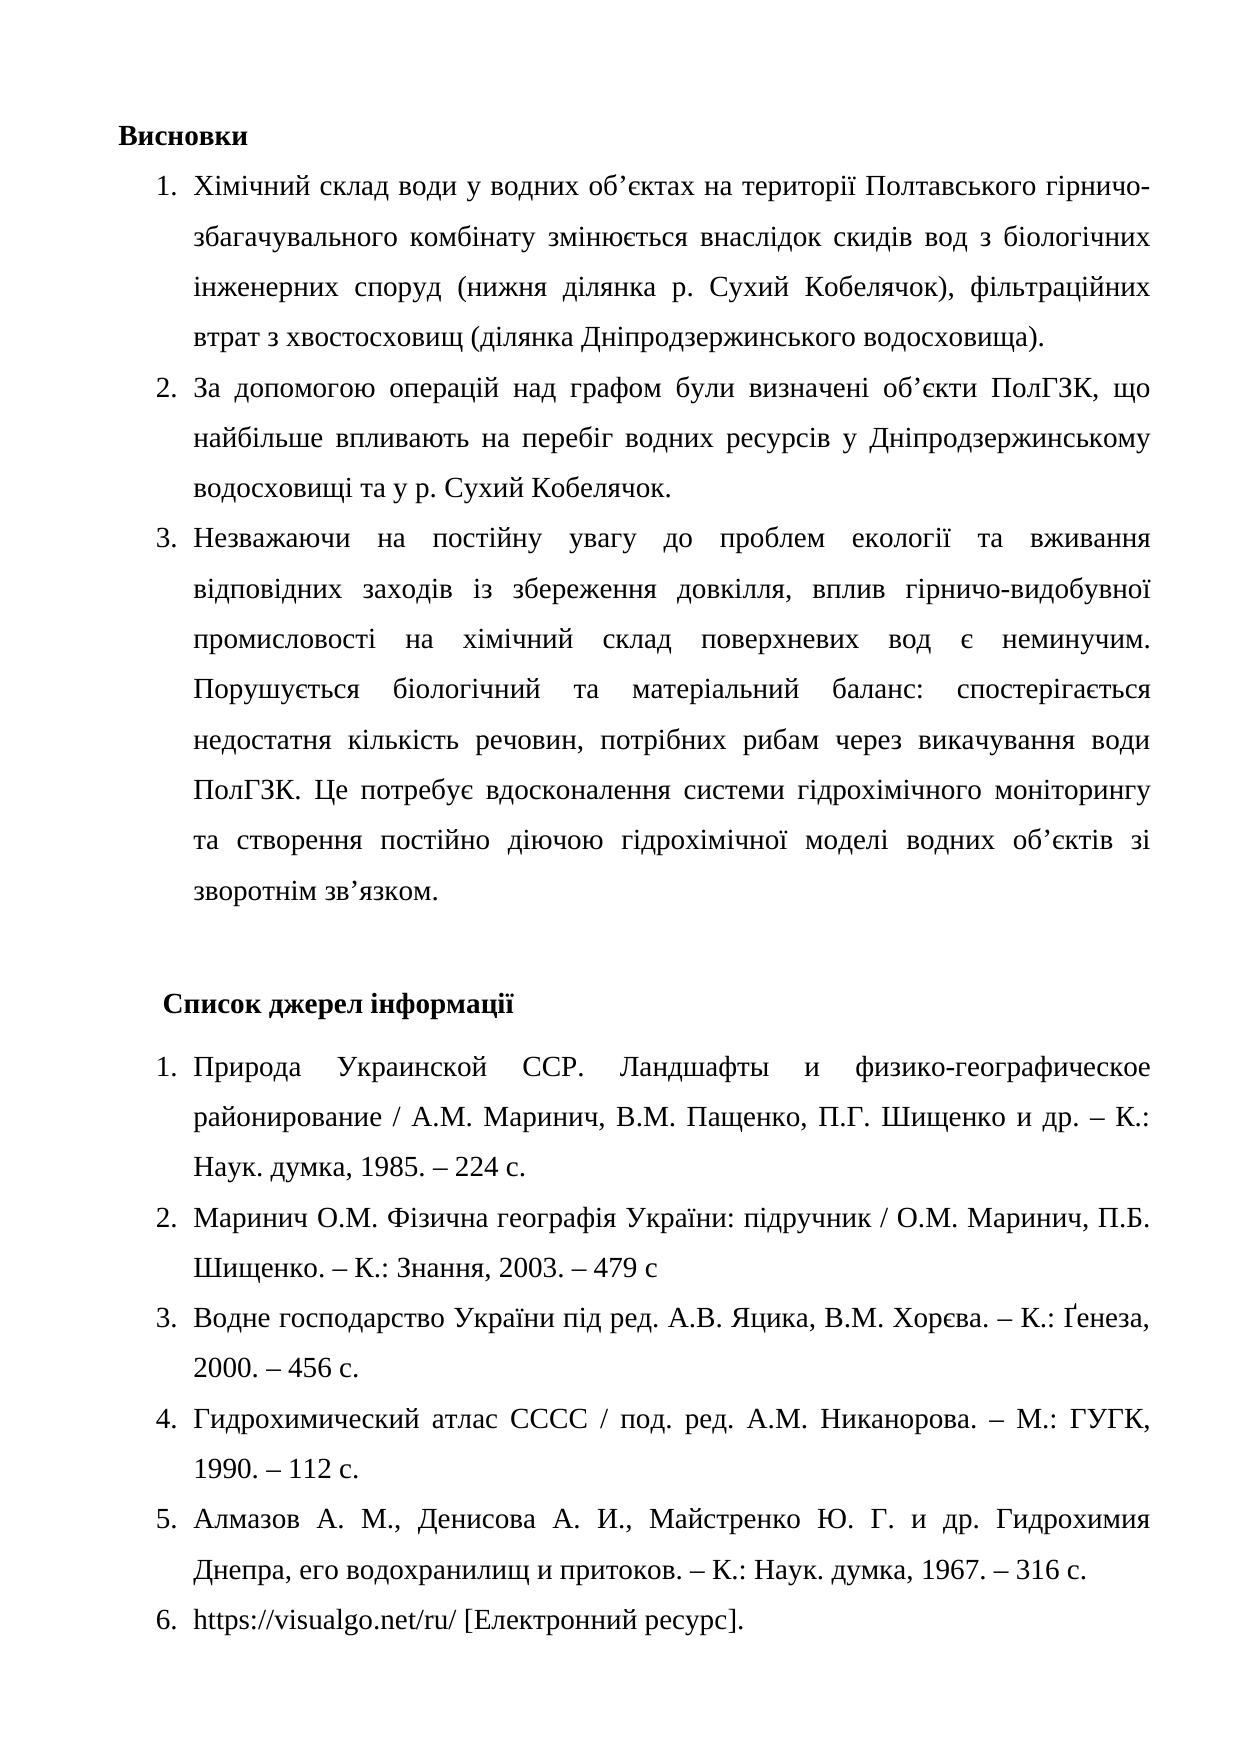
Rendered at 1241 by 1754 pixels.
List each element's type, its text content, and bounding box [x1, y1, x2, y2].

list Незважаючи на постійну увагу до проблем екології та вживання відповідних заходів із збереження довкілля, вплив гірничо-видобувної промисловості на хімічний склад поверхневих вод є неминучим. Порушується біологічний та матеріальний баланс: спостерігається недостатня кількість речовин, потрібних рибам через викачування води ПолГЗК. Це потребує вдосконалення системи гідрохімічного моніторингу та створення постійно діючою гідрохімічної моделі водних об’єктів зі зворотнім зв’язком. [156, 521, 1152, 906]
list За допомогою операцій над графом були визначені об’єкти ПолГЗК, що найбільше впливають на перебіг водних ресурсів у Дніпродзержинському водосховищі та у р. Сухий Кобелячок. [156, 370, 1152, 504]
list Маринич О.М. Фізична географія України: підручник / О.М. Маринич, П.Б. Шищенко. – К.: Знання, 2003. – 479 с [156, 1200, 1152, 1283]
text Список джерел інформації [118, 986, 1152, 1019]
list Висновки [118, 118, 1152, 152]
list Водне господарство України під ред. А.В. Яцика, В.М. Хорєва. – К.: Ґенеза, 2000. – 456 с. [156, 1300, 1152, 1384]
list Природа Украинской ССР. Ландшафты и физико-географическое районирование / А.М. Маринич, В.М. Пащенко, П.Г. Шищенко и др. – К.: Наук. думка, 1985. – 224 с. [156, 1049, 1152, 1183]
list Гидрохимический атлас СССС / под. ред. А.М. Никанорова. – М.: ГУГК, 1990. – 112 с. [156, 1401, 1152, 1485]
list Алмазов А. М., Денисова А. И., Майстренко Ю. Г. и др. Гидрохимия Днепра, его водохранилищ и притоков. – К.: Наук. думка, 1967. – 316 с. [156, 1502, 1152, 1585]
list https://visualgo.net/ru/ [Електронний ресурс]. [156, 1602, 1152, 1636]
list Хімічний склад води у водних об’єктах на території Полтавського гірничо-збагачувального комбінату змінюється внаслідок скидів вод з біологічних інженерних споруд (нижня ділянка р. Сухий Кобелячок), фільтраційних втрат з хвостосховищ (ділянка Дніпродзержинського водосховища). [156, 168, 1152, 353]
